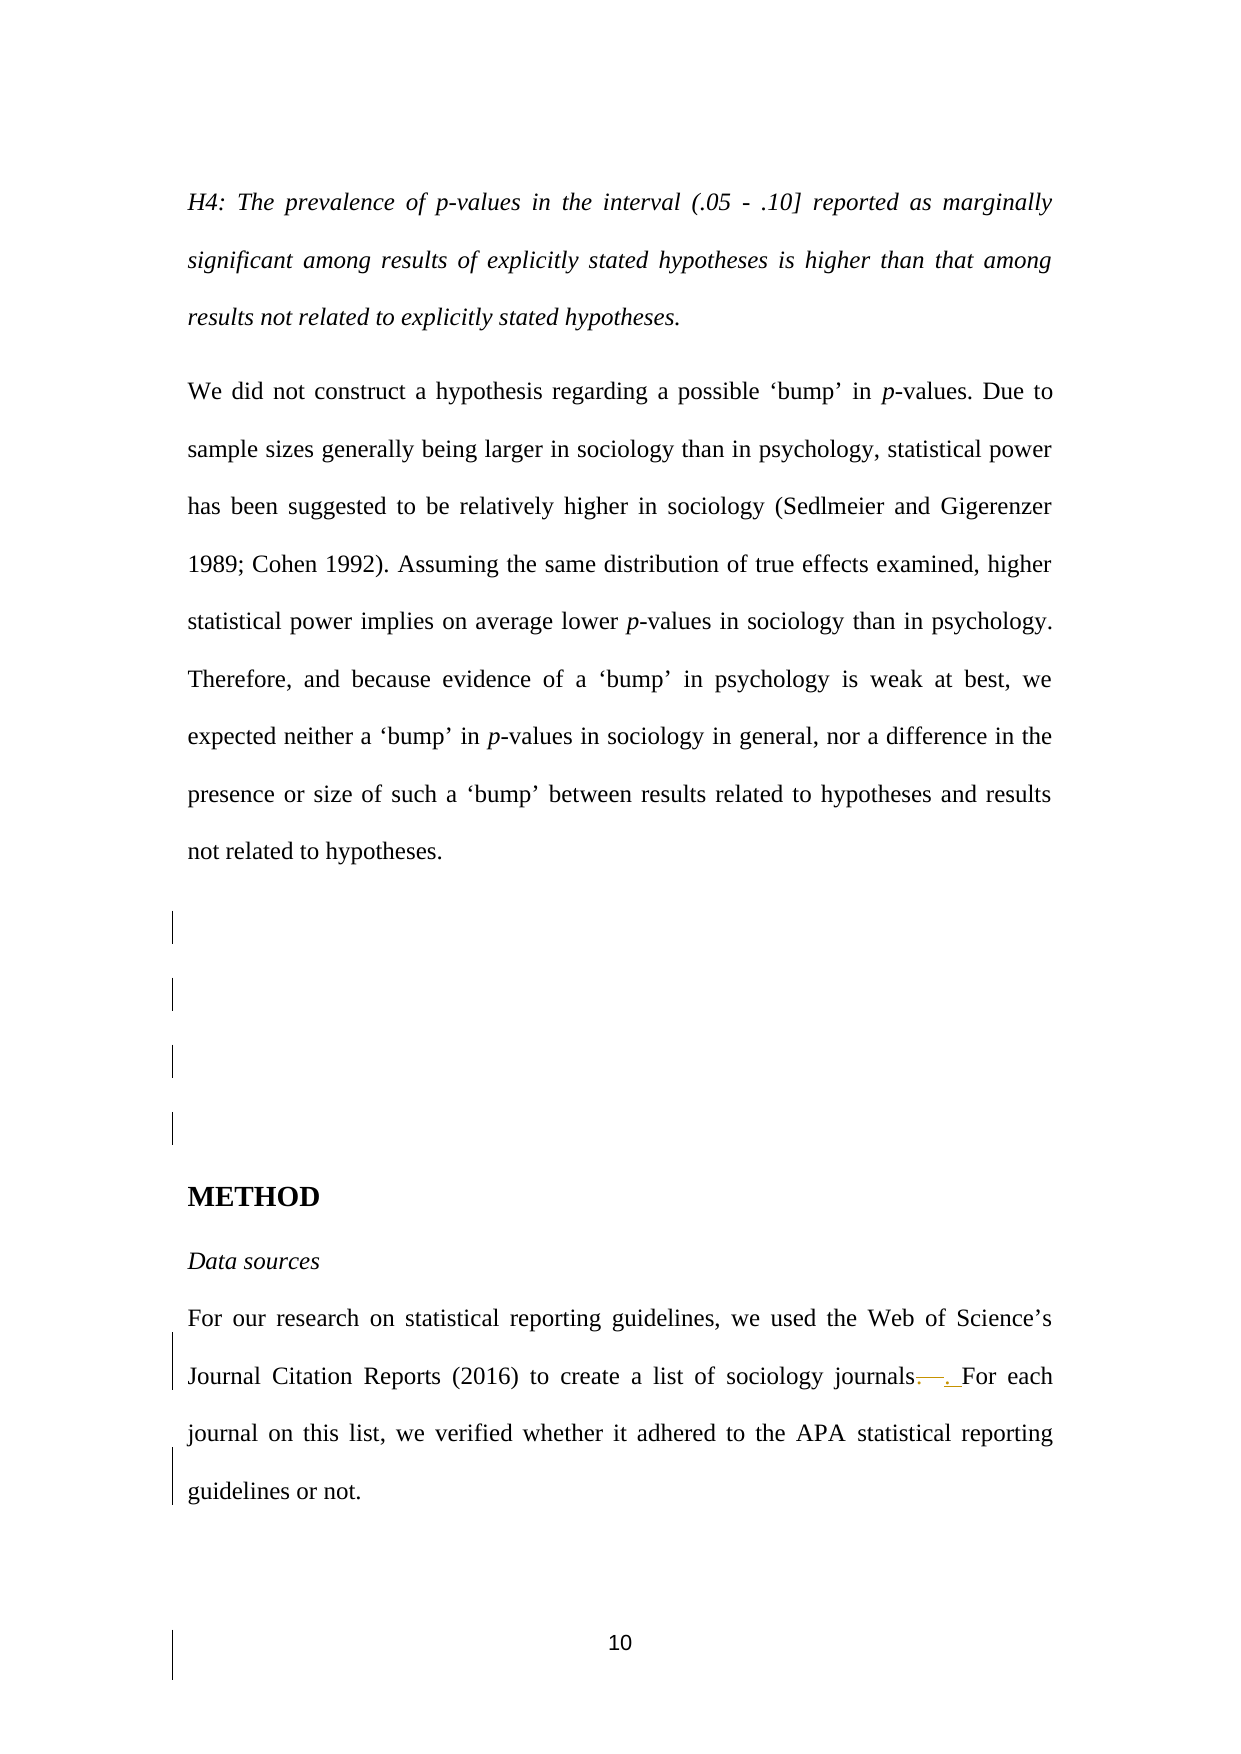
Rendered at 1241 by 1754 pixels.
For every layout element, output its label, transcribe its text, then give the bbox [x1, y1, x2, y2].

text H4: The prevalence of p-values in the interval (.05 - .10] reported as marginally significant among results of explicitly stated hypotheses is higher than that among results not related to explicitly stated hypotheses. [187, 187, 1053, 331]
text METHOD [187, 1179, 1053, 1212]
text For our research on statistical reporting guidelines, we used the Web of Science’s Journal Citation Reports (2016) to create a list of sociology journalsFor each journal on this list, we verified whether it adhered to the APA statistical reporting guidelines or not. [187, 1303, 1053, 1505]
text We did not construct a hypothesis regarding a possible ‘bump’ in p-values. Due to sample sizes generally being larger in sociology than in psychology, statistical power has been suggested to be relatively higher in sociology (Sedlmeier and Gigerenzer 1989; Cohen 1992). Assuming the same distribution of true effects examined, higher statistical power implies on average lower p-values in sociology than in psychology. Therefore, and because evidence of a ‘bump’ in psychology is weak at best, we expected neither a ‘bump’ in p-values in sociology in general, nor a difference in the presence or size of such a ‘bump’ between results related to hypotheses and results not related to hypotheses. [187, 376, 1053, 865]
text Data sources [187, 1246, 1053, 1275]
